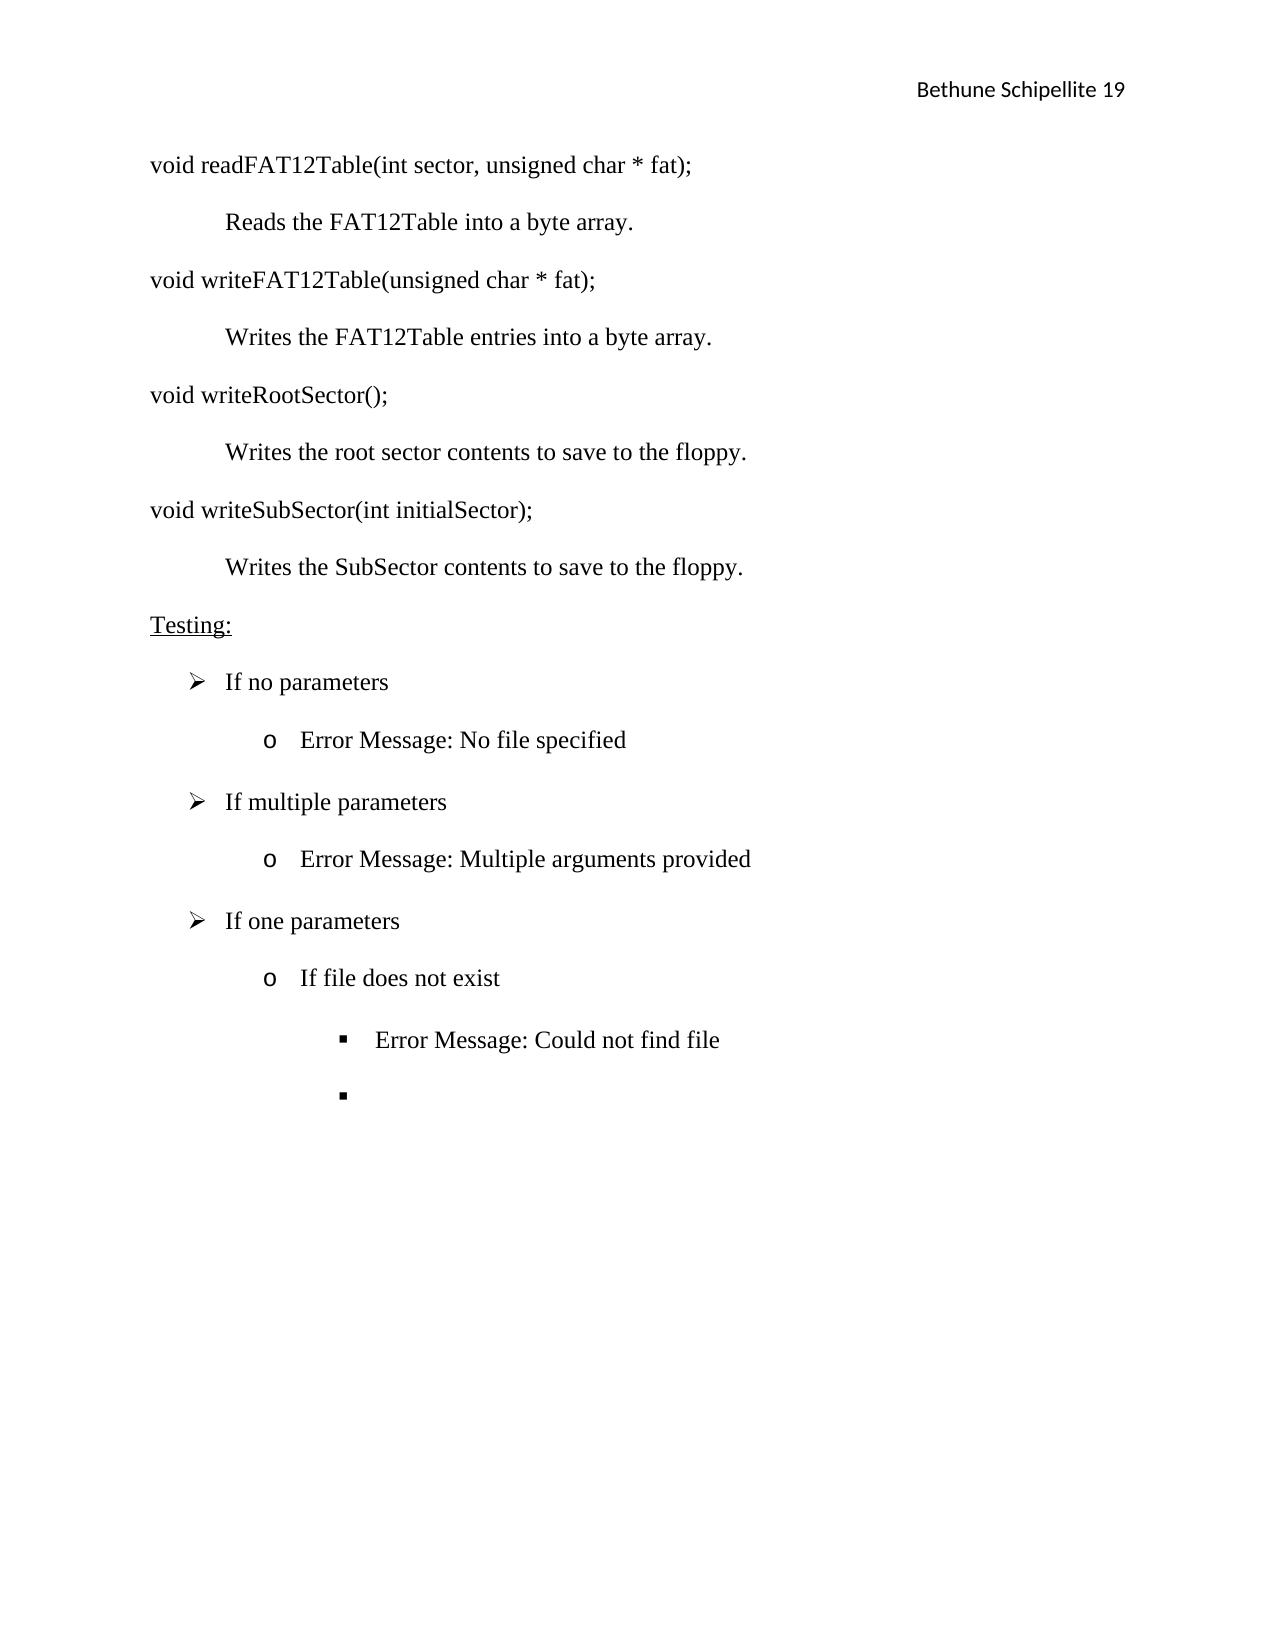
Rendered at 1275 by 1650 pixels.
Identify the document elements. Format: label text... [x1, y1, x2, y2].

text Writes the FAT12Table entries into a byte array. [150, 322, 1125, 351]
text Writes the root sector contents to save to the floppy. [150, 437, 1125, 466]
list Error Message: Multiple arguments provided [262, 844, 1125, 875]
text Testing: [150, 610, 1125, 639]
text void writeFAT12Table(unsigned char * fat); [150, 265, 1125, 294]
list If one parameters [187, 906, 1125, 934]
text void writeSubSector(int initialSector); [150, 495, 1125, 524]
list If file does not exist [262, 963, 1125, 994]
list Error Message: No file specified [262, 725, 1125, 756]
text Reads the FAT12Table into a byte array. [150, 207, 1125, 236]
list If multiple parameters [187, 787, 1125, 815]
list Error Message: Could not find file [337, 1025, 1125, 1054]
list If no parameters [187, 667, 1125, 696]
text Writes the SubSector contents to save to the floppy. [150, 552, 1125, 581]
text void readFAT12Table(int sector, unsigned char * fat); [150, 150, 1125, 179]
text void writeRootSector(); [150, 380, 1125, 409]
